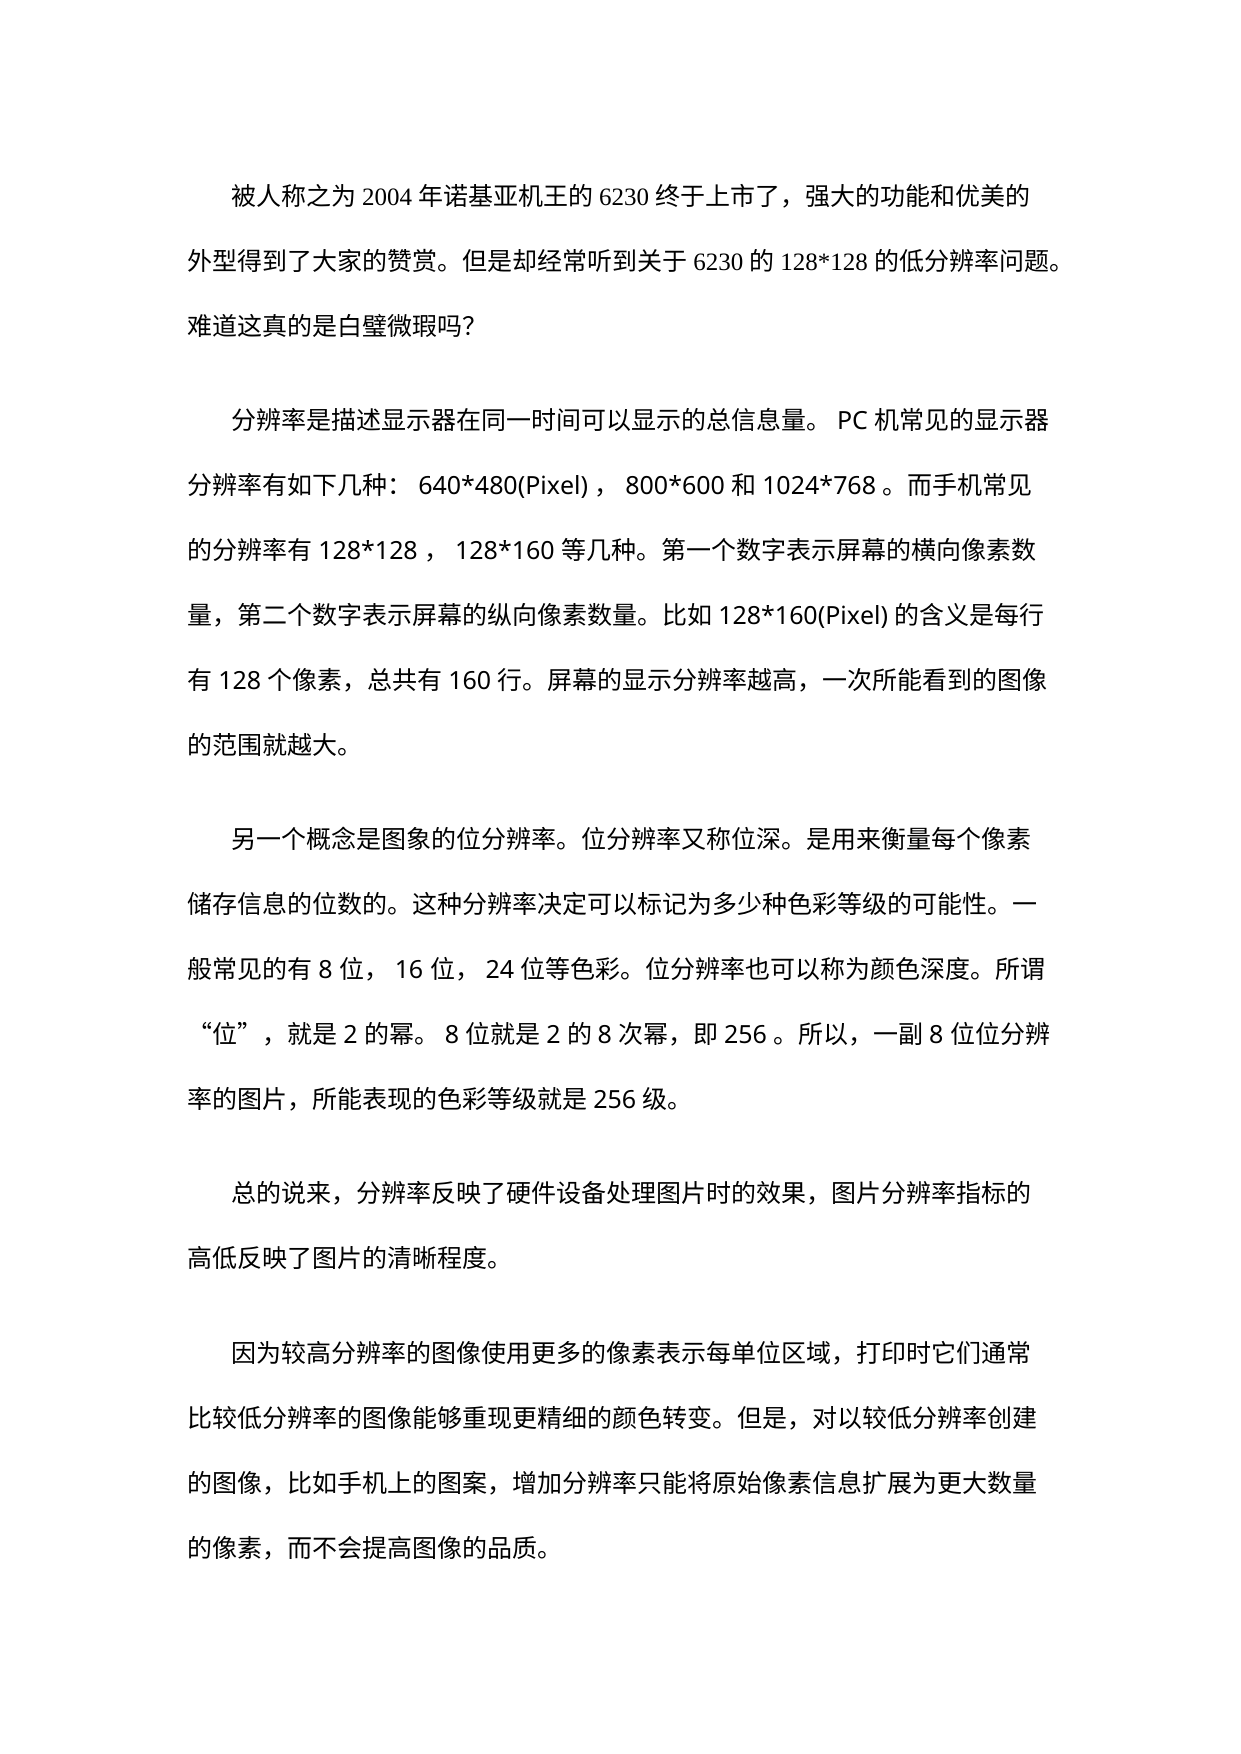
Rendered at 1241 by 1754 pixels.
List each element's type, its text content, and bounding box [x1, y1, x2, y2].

text 被人称之为 2004 年诺基亚机王的 6230 终于上市了，强大的功能和优美的外型得到了大家的赞赏。但是却经常听到关于 6230 的 128*128 的低分辨率问题。难道这真的是白璧微瑕吗？ [187, 162, 1053, 357]
text 另一个概念是图象的位分辨率。位分辨率又称位深。是用来衡量每个像素储存信息的位数的。这种分辨率决定可以标记为多少种色彩等级的可能性。一般常见的有 8 位， 16 位， 24 位等色彩。位分辨率也可以称为颜色深度。所谓“位”，就是 2 的幂。 8 位就是 2 的 8 次幂，即 256 。所以，一副 8 位位分辨率的图片，所能表现的色彩等级就是 256 级。 [187, 805, 1053, 1130]
text 分辨率是描述显示器在同一时间可以显示的总信息量。 PC 机常见的显示器分辨率有如下几种： 640*480(Pixel) ， 800*600 和 1024*768 。而手机常见的分辨率有 128*128 ， 128*160 等几种。第一个数字表示屏幕的横向像素数量，第二个数字表示屏幕的纵向像素数量。比如 128*160(Pixel) 的含义是每行有 128 个像素，总共有 160 行。屏幕的显示分辨率越高，一次所能看到的图像的范围就越大。 [187, 386, 1053, 776]
text 总的说来，分辨率反映了硬件设备处理图片时的效果，图片分辨率指标的高低反映了图片的清晰程度。 [187, 1159, 1053, 1289]
text 因为较高分辨率的图像使用更多的像素表示每单位区域，打印时它们通常比较低分辨率的图像能够重现更精细的颜色转变。但是，对以较低分辨率创建的图像，比如手机上的图案，增加分辨率只能将原始像素信息扩展为更大数量的像素，而不会提高图像的品质。 [187, 1319, 1053, 1579]
